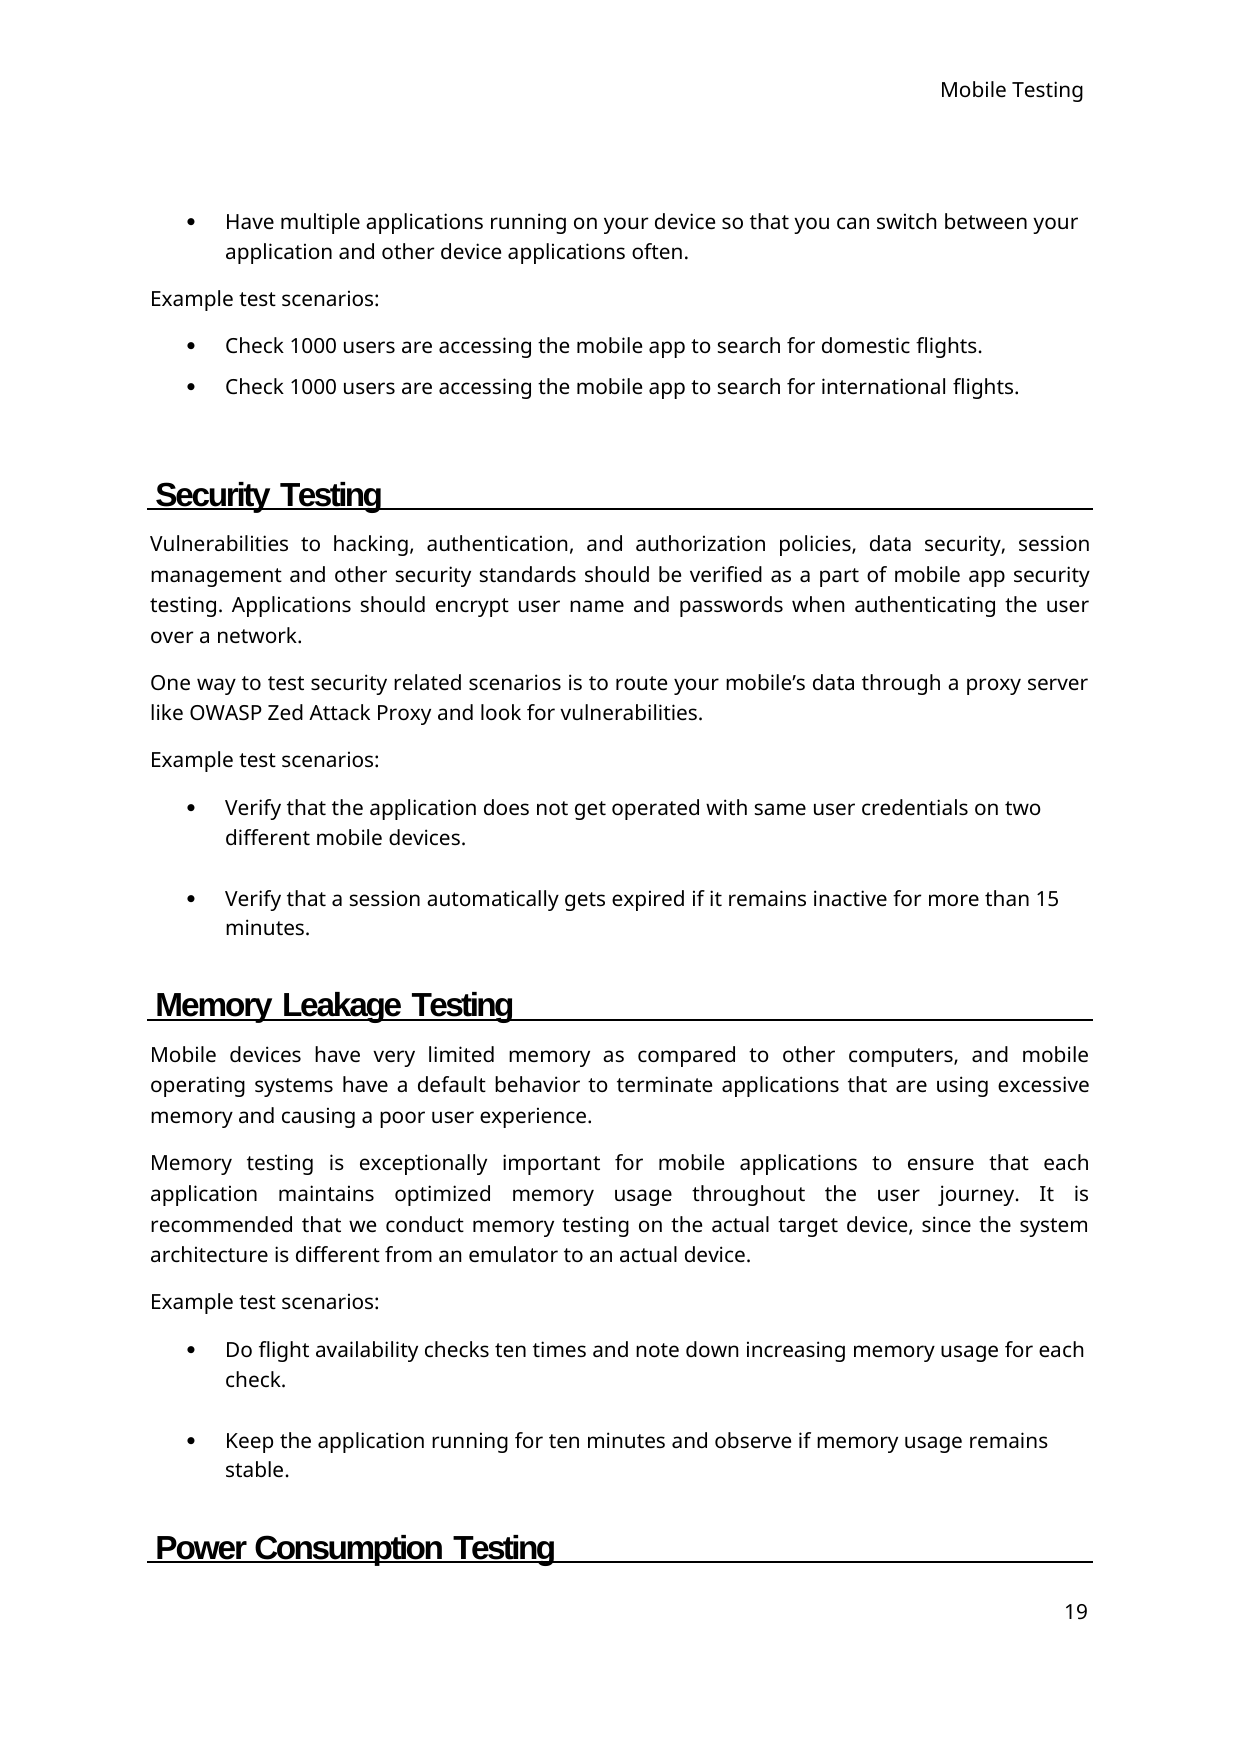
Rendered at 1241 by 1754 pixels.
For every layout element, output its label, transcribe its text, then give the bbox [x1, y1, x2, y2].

text Memory testing is exceptionally important for mobile applications to ensure that each application maintains optimized memory usage throughout the user journey. It is recommended that we conduct memory testing on the actual target device, since the system architecture is different from an emulator to an actual device. [150, 1148, 1091, 1269]
subtitle Power Consumption Testing [147, 1528, 1136, 1566]
list Check 1000 users are accessing the mobile app to search for international flights. [187, 372, 1136, 401]
list Verify that a session automatically gets expired if it remains inactive for more than 15 minutes. [187, 884, 1090, 942]
list Do flight availability checks ten times and note down increasing memory usage for each check. [187, 1335, 1090, 1393]
text Vulnerabilities to hacking, authentication, and authorization policies, data security, session management and other security standards should be verified as a part of mobile app security testing. Applications should encrypt user name and passwords when authenticating the user over a network. [150, 529, 1091, 649]
text Example test scenarios: [150, 745, 1136, 774]
list Verify that the application does not get operated with same user credentials on two different mobile devices. [187, 793, 1090, 851]
list Keep the application running for ten minutes and observe if memory usage remains stable. [187, 1426, 1090, 1484]
subtitle Security Testing [147, 475, 1136, 513]
list Have multiple applications running on your device so that you can switch between your application and other device applications often. [187, 207, 1090, 265]
text Example test scenarios: [150, 1287, 1136, 1316]
text Example test scenarios: [150, 284, 1136, 312]
subtitle Memory Leakage Testing [147, 986, 1136, 1024]
text Mobile devices have very limited memory as compared to other computers, and mobile operating systems have a default behavior to terminate applications that are using excessive memory and causing a poor user experience. [150, 1040, 1091, 1130]
list Check 1000 users are accessing the mobile app to search for domestic flights. [187, 331, 1136, 359]
text One way to test security related scenarios is to route your mobile’s data through a proxy server like OWASP Zed Attack Proxy and look for vulnerabilities. [150, 668, 1090, 727]
